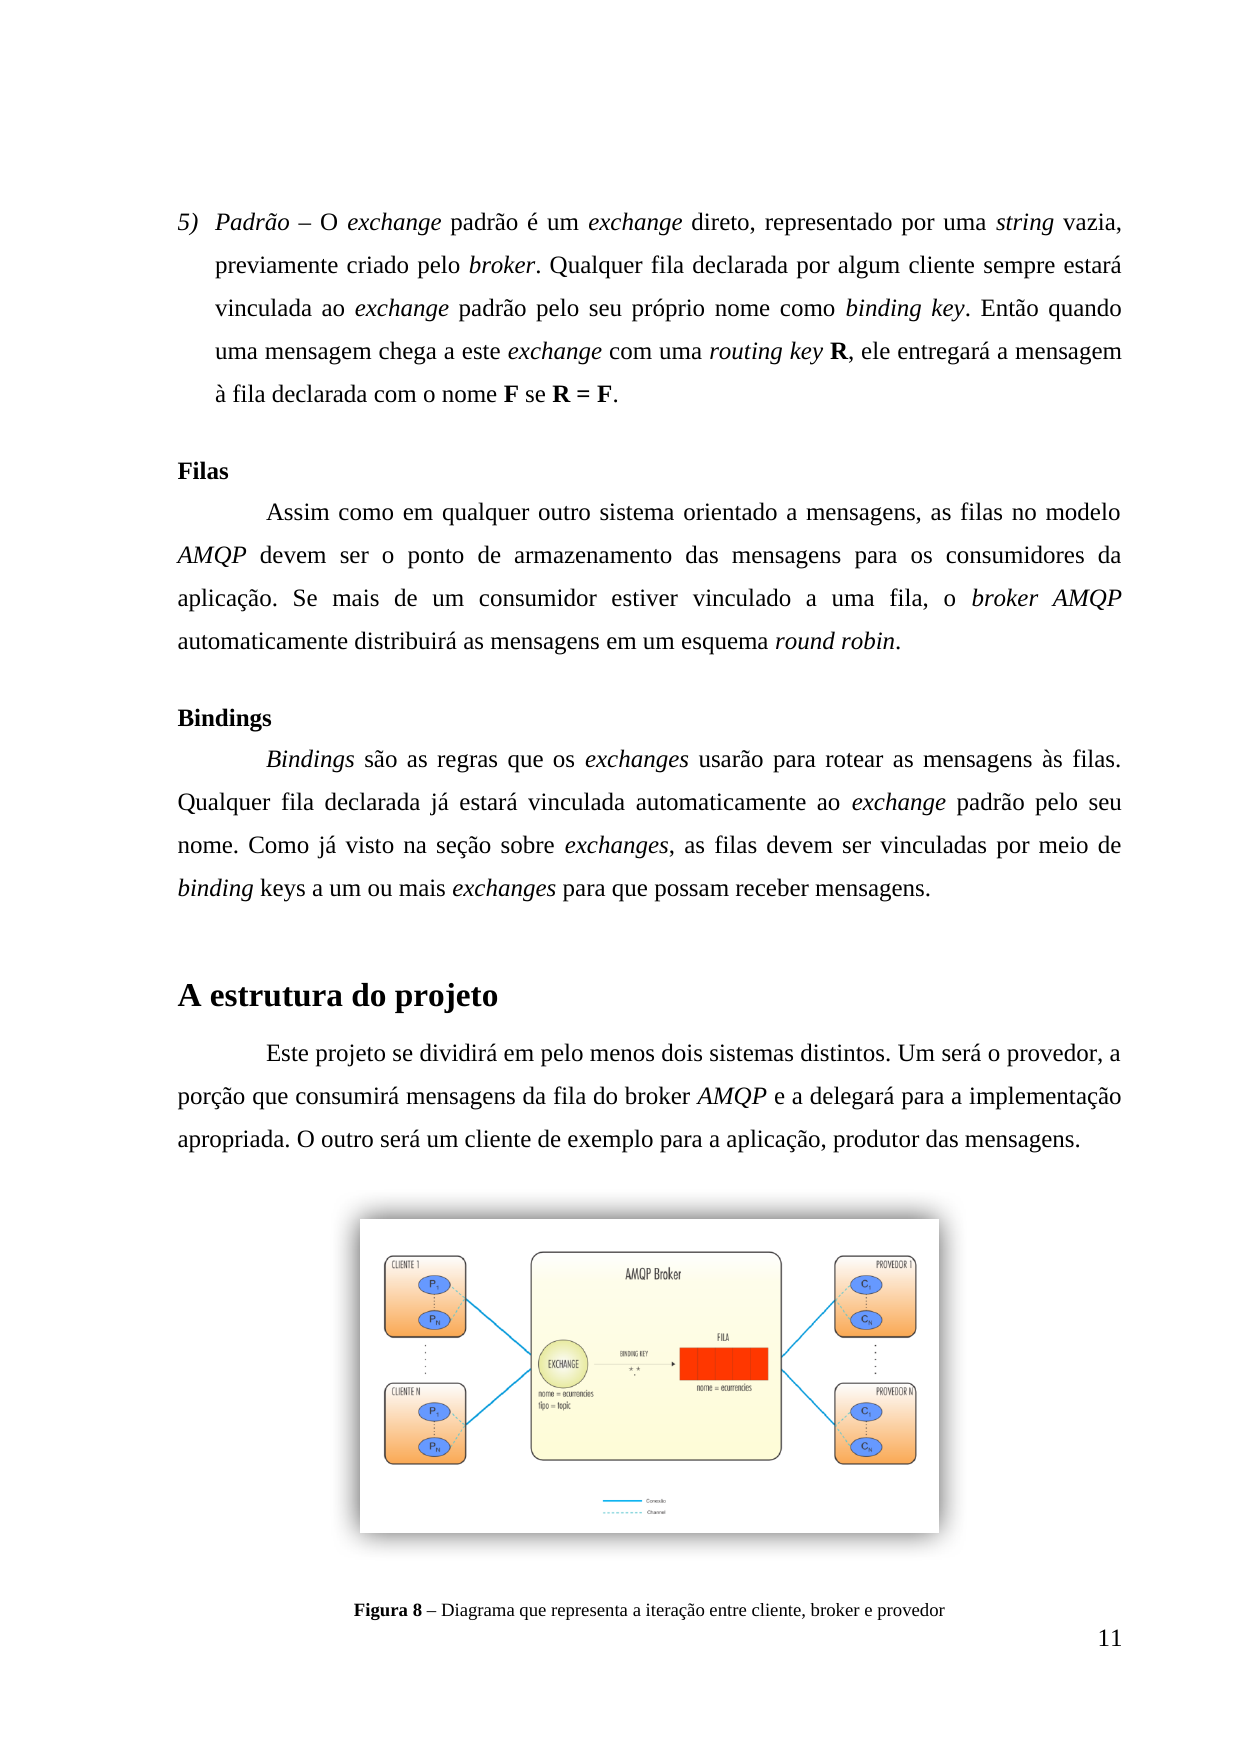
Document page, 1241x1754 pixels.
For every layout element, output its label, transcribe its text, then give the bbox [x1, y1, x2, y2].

text Este projeto se dividirá em pelo menos dois sistemas distintos. Um será o provedor, a porção que consumirá mensagens da fila do broker AMQP e a delegará para a implementação apropriada. O outro será um cliente de exemplo para a aplicação, produtor das mensagens. [177, 1038, 1122, 1153]
text Filas [177, 456, 1122, 484]
picture [360, 1219, 939, 1533]
text A estrutura do projeto [177, 975, 1122, 1013]
list Padrão – O exchange padrão é um exchange direto, representado por uma string vazia, previamente criado pelo broker. Qualquer fila declarada por algum cliente sempre estará vinculada ao exchange padrão pelo seu próprio nome como binding key. Então quando uma mensagem chega a este exchange com uma routing key R, ele entregará a mensagem à fila declarada com o nome F se R = F. [177, 207, 1122, 408]
text Bindings [177, 703, 1122, 732]
text Figura 8 – Diagrama que representa a iteração entre cliente, broker e provedor [177, 1599, 1122, 1620]
text Bindings são as regras que os exchanges usarão para rotear as mensagens às filas. Qualquer fila declarada já estará vinculada automaticamente ao exchange padrão pelo seu nome. Como já visto na seção sobre exchanges, as filas devem ser vinculadas por meio de binding keys a um ou mais exchanges para que possam receber mensagens. [177, 744, 1122, 902]
text Assim como em qualquer outro sistema orientado a mensagens, as filas no modelo AMQP devem ser o ponto de armazenamento das mensagens para os consumidores da aplicação. Se mais de um consumidor estiver vinculado a uma fila, o broker AMQP automaticamente distribuirá as mensagens em um esquema round robin. [177, 497, 1122, 655]
